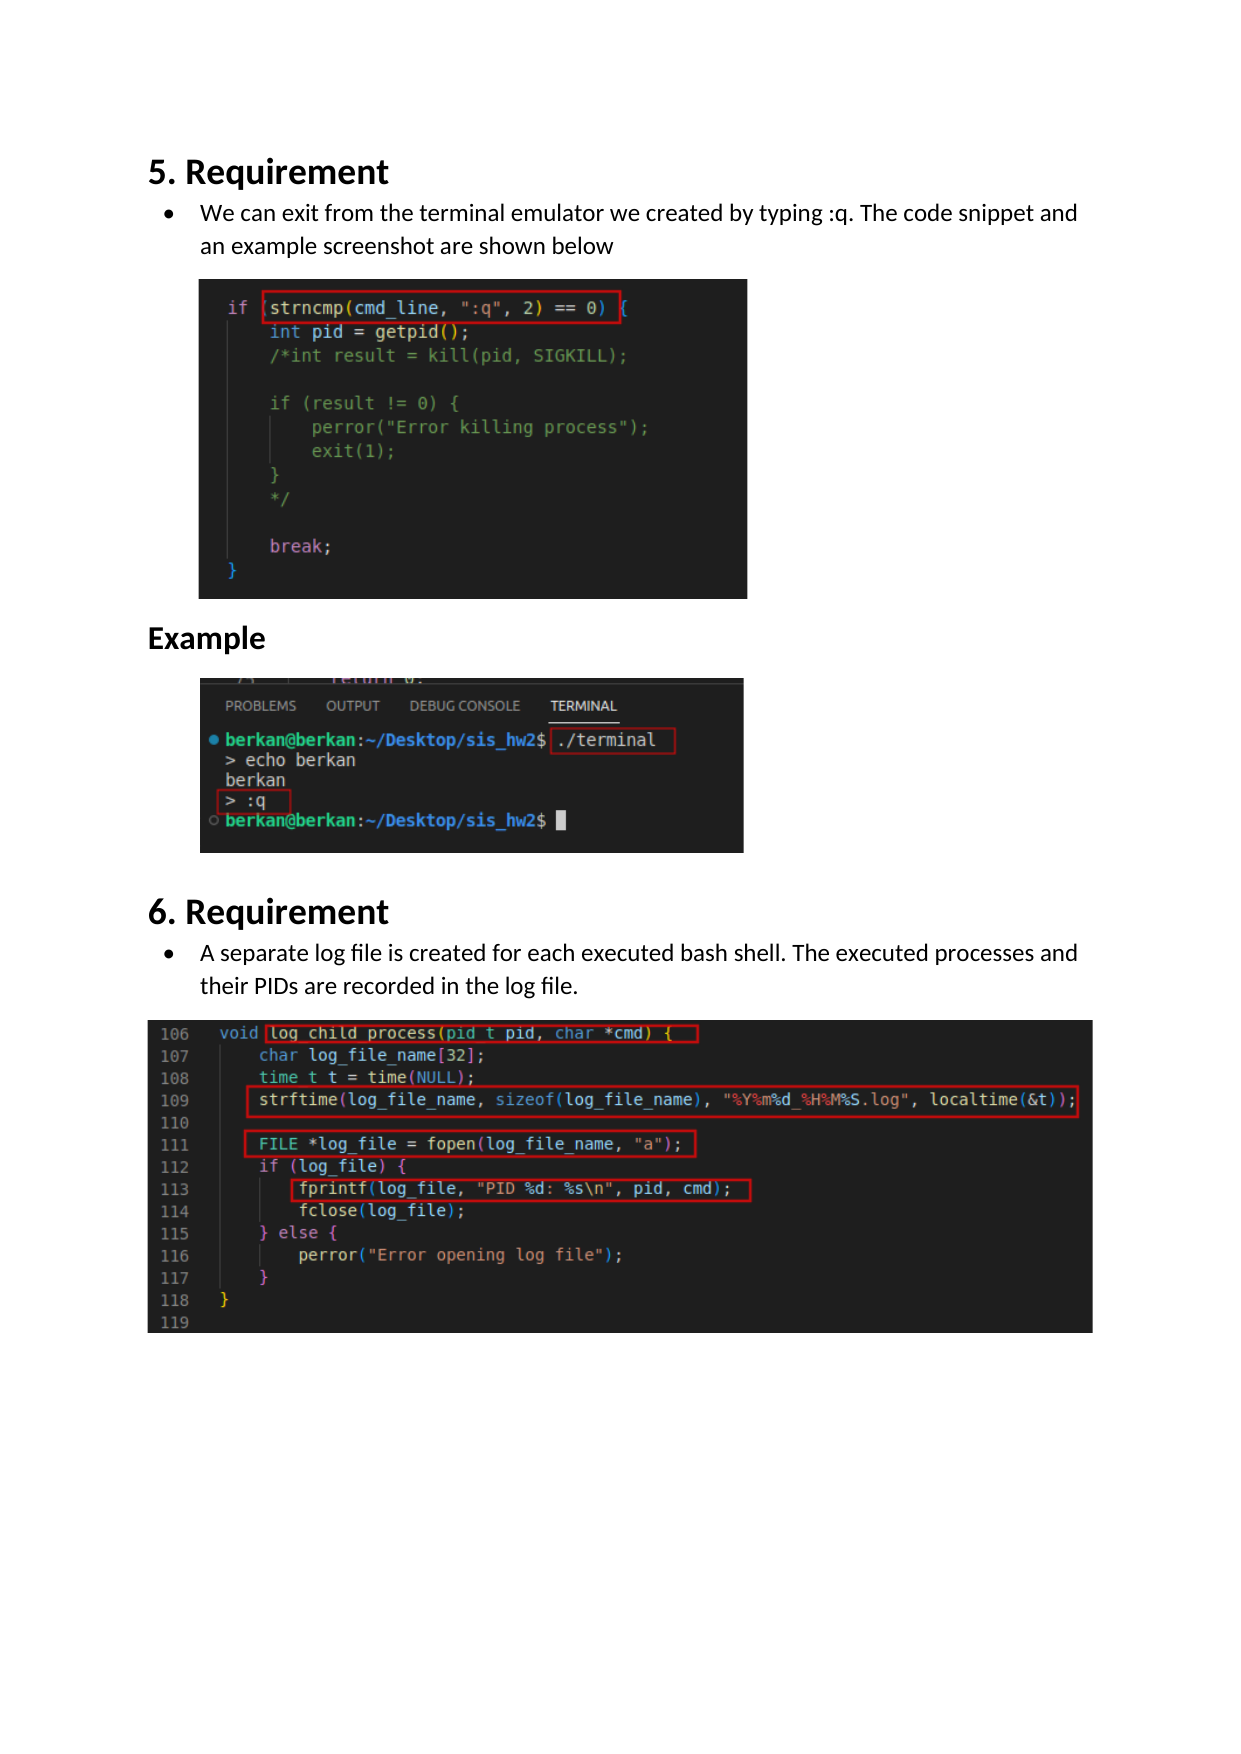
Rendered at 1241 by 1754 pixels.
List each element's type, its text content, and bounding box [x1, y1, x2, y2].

text Example [148, 617, 1093, 658]
list Requirement [148, 148, 1093, 193]
list Requirement [148, 888, 1093, 934]
picture [200, 678, 744, 853]
picture [147, 1020, 1093, 1333]
list A separate log file is created for each executed bash shell. The executed processes and their PIDs are recorded in the log file. [162, 938, 1093, 1001]
picture [198, 279, 748, 599]
list We can exit from the terminal emulator we created by typing :q. The code snippet and an example screenshot are shown below [162, 197, 1093, 261]
